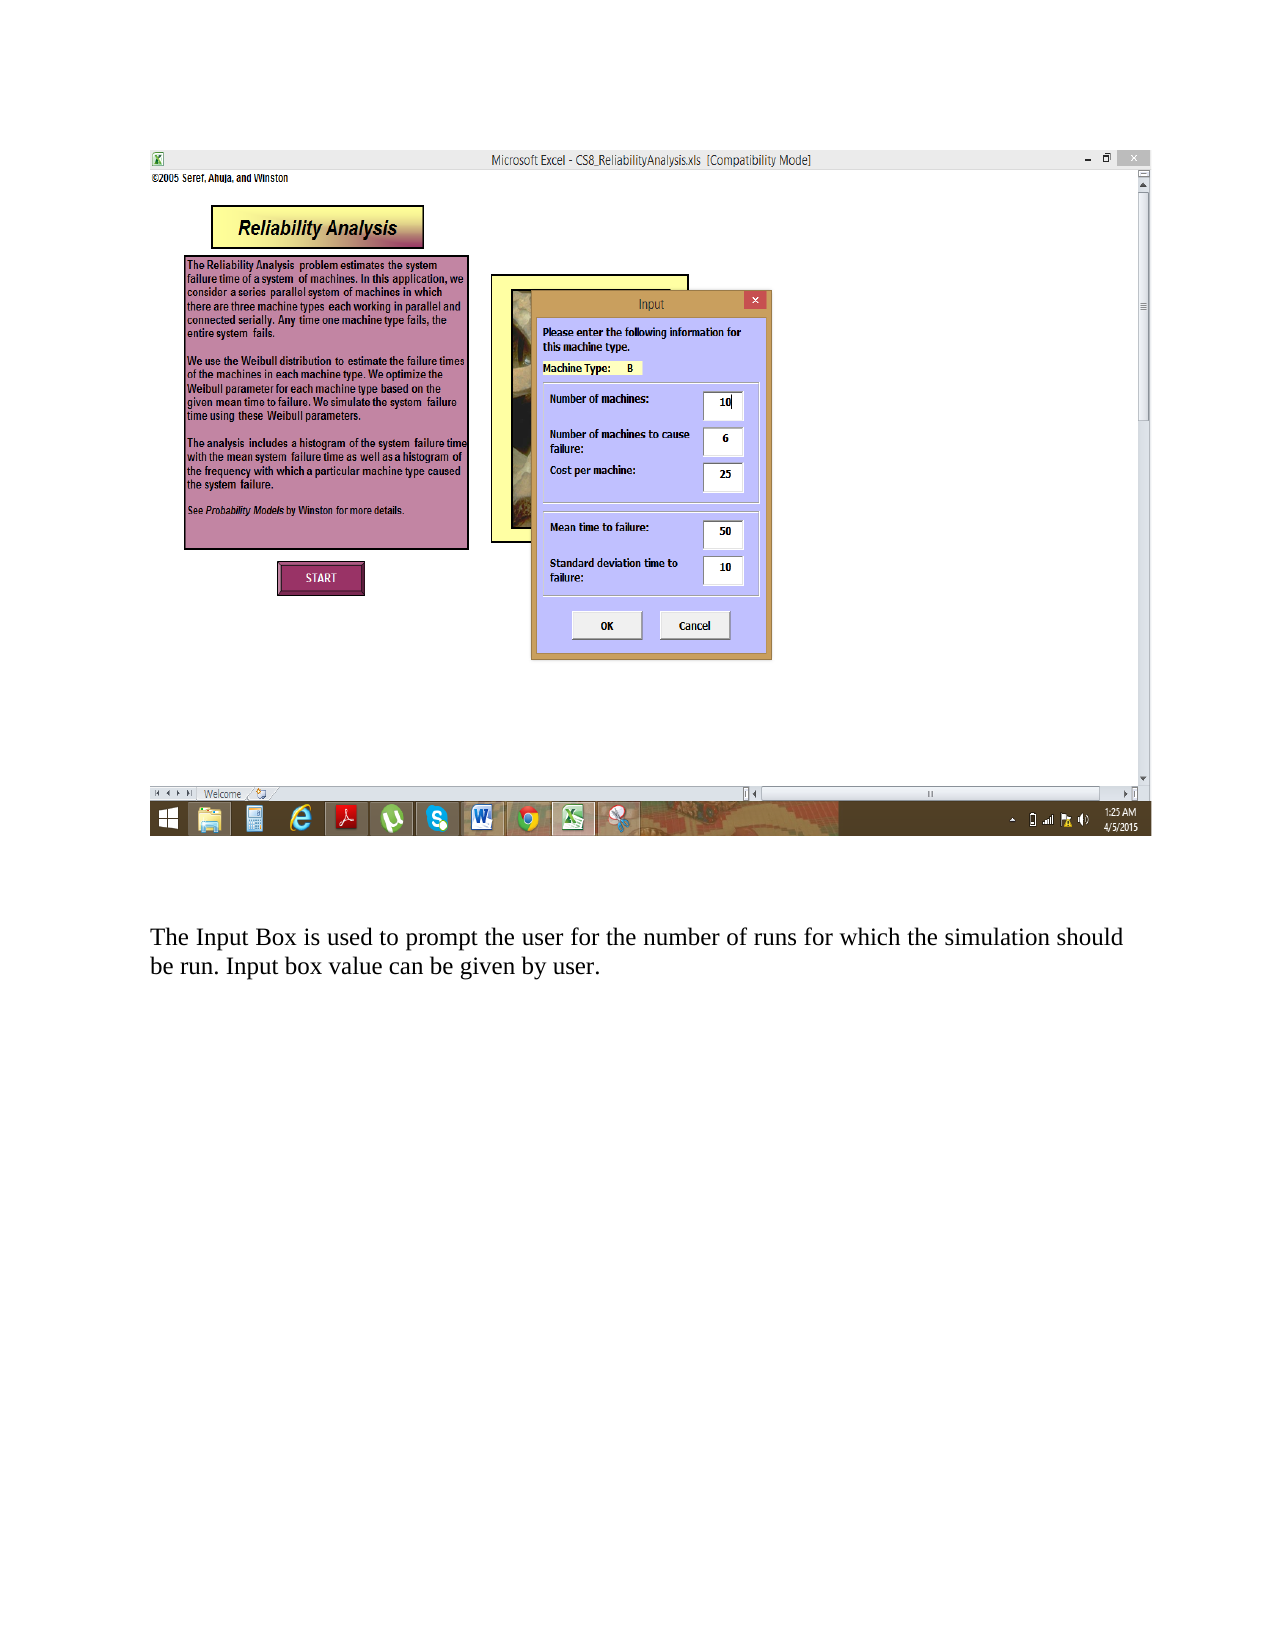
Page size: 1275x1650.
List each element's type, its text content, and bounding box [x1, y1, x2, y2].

picture [150, 150, 1152, 836]
text The Input Box is used to prompt the user for the number of runs for which the simulation should be run. Input box value can be given by user. [150, 922, 1125, 980]
